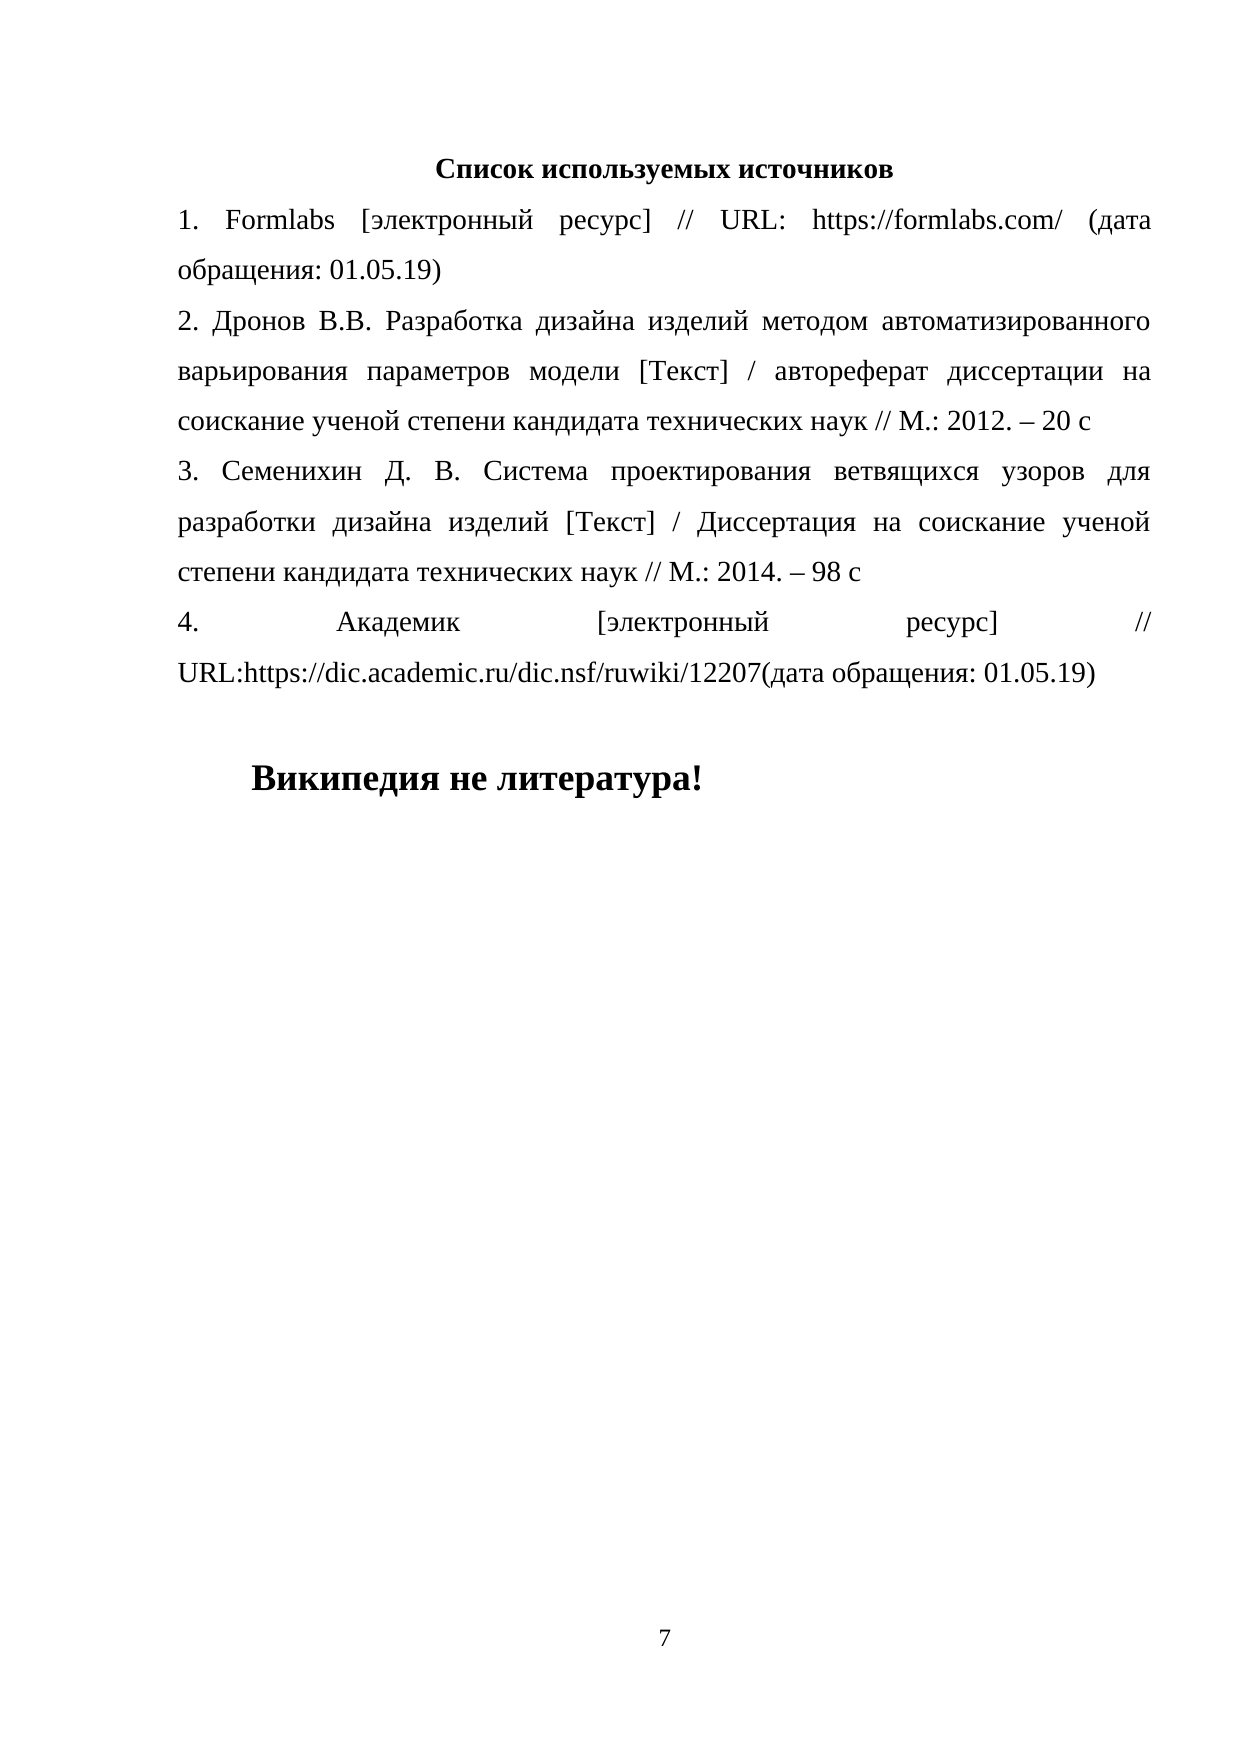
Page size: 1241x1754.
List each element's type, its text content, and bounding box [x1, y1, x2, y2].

text 4. Академик [электронный ресурс] // URL:https://dic.academic.ru/dic.nsf/ruwiki/12207(дата обращения: 01.05.19) [177, 604, 1152, 688]
text 3. Семенихин Д. В. Система проектирования ветвящихся узоров для разработки дизайна изделий [Текст] / Диссертация на соискание ученой степени кандидата технических наук // М.: 2014. – 98 с [177, 453, 1152, 588]
text 2. Дронов В.В. Разработка дизайна изделий методом автоматизированного варьирования параметров модели [Текст] / автореферат диссертации на соискание ученой степени кандидата технических наук // М.: 2012. – 20 с [177, 303, 1152, 437]
text Википедия не литература! [177, 755, 1152, 798]
text 1. Formlabs [электронный ресурс] // URL: https://formlabs.com/ (дата обращения: 01.05.19) [177, 202, 1152, 286]
text Список используемых источников [177, 152, 1152, 185]
